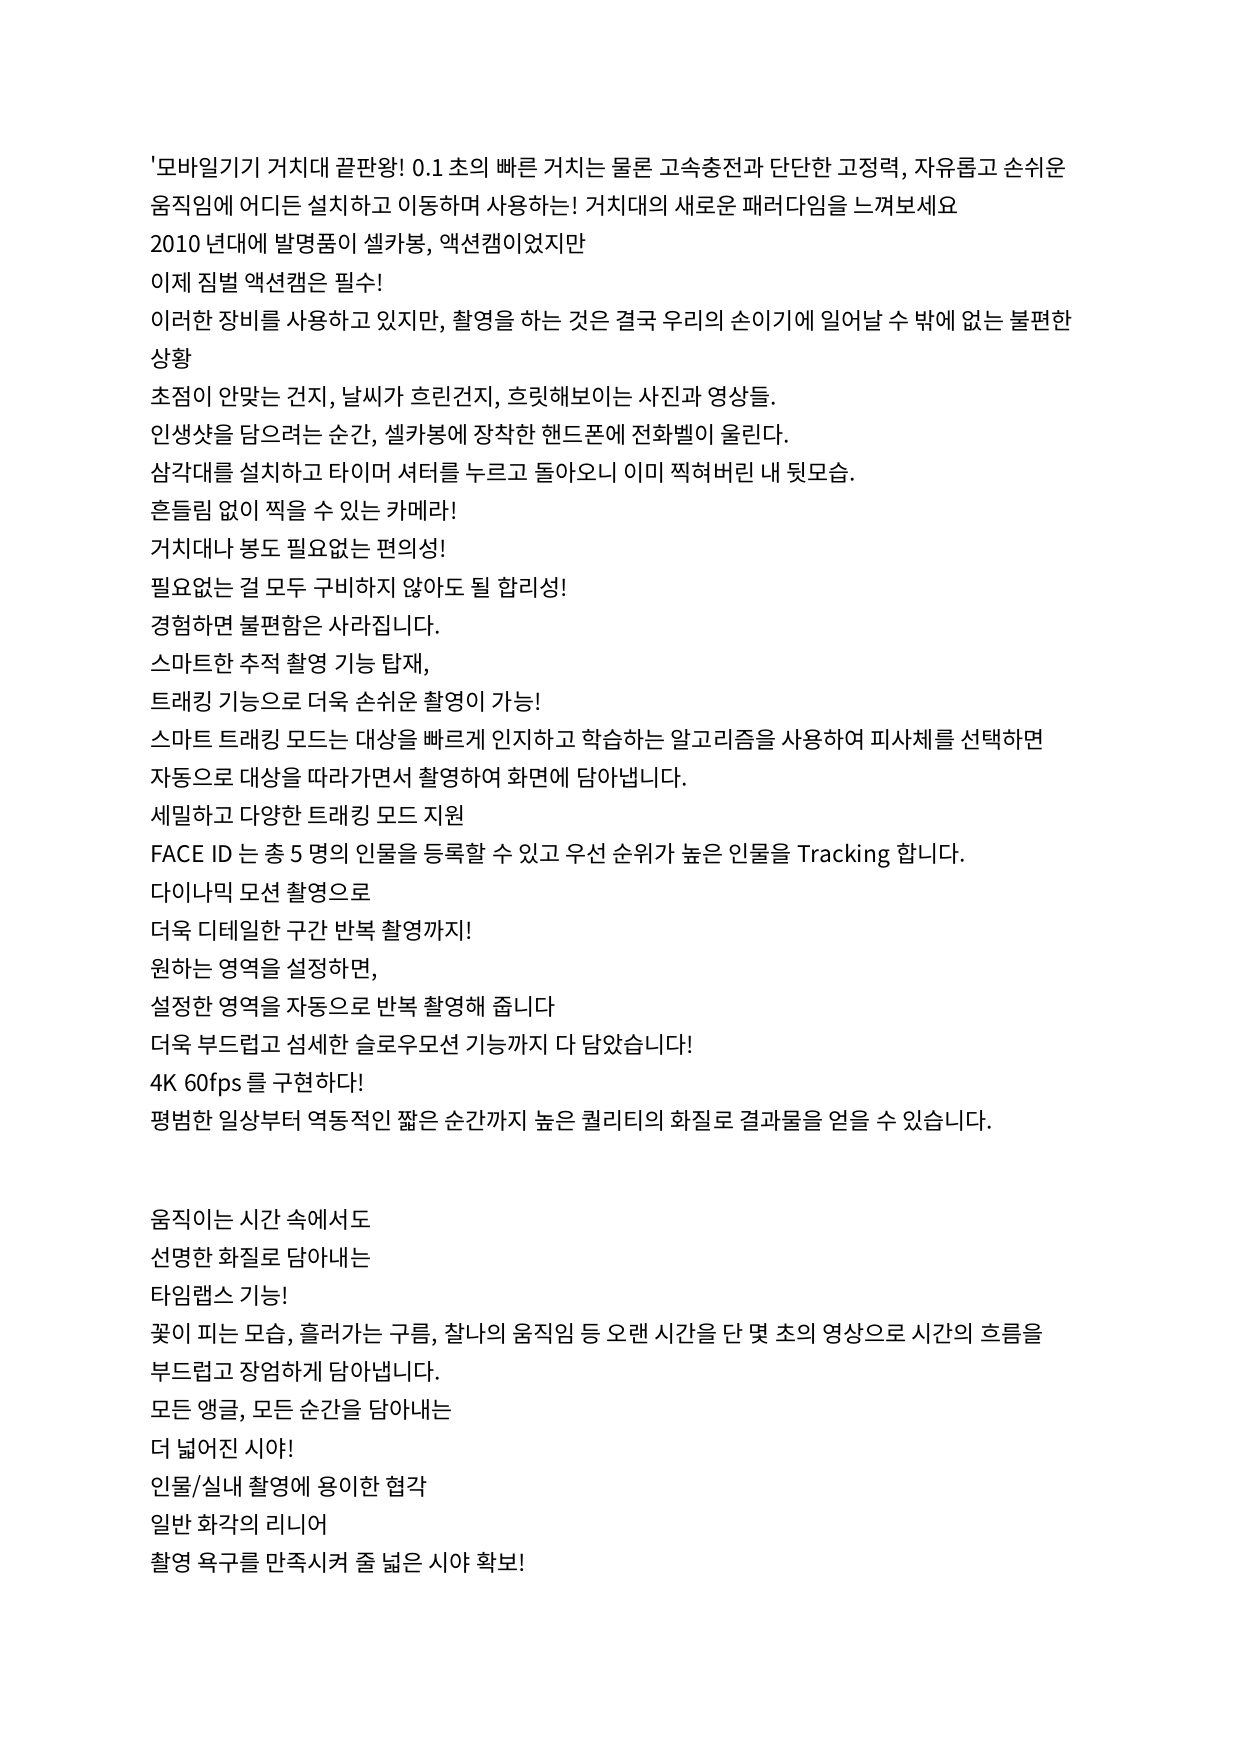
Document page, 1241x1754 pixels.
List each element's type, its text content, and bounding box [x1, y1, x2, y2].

text 원하는 영역을 설정하면, [150, 951, 1090, 984]
text 더욱 디테일한 구간 반복 촬영까지! [150, 912, 1090, 946]
text 거치대나 봉도 필요없는 편의성! [150, 531, 1090, 564]
text 움직이는 시간 속에서도 [150, 1202, 1090, 1235]
text 타임랩스 기능! [150, 1278, 1090, 1311]
text 스마트 트래킹 모드는 대상을 빠르게 인지하고 학습하는 알고리즘을 사용하여 피사체를 선택하면 자동으로 대상을 따라가면서 촬영하여 화면에 담아냅니다. [150, 722, 1090, 793]
text 인생샷을 담으려는 순간, 셀카봉에 장착한 핸드폰에 전화벨이 울린다. [150, 417, 1090, 450]
text 인물/실내 촬영에 용이한 협각 [150, 1468, 1090, 1502]
text 촬영 욕구를 만족시켜 줄 넓은 시야 확보! [150, 1545, 1090, 1578]
text 필요없는 걸 모두 구비하지 않아도 될 합리성! [150, 569, 1090, 603]
text 이러한 장비를 사용하고 있지만, 촬영을 하는 것은 결국 우리의 손이기에 일어날 수 밖에 없는 불편한 상황 [150, 302, 1090, 374]
text 삼각대를 설치하고 타이머 셔터를 누르고 돌아오니 이미 찍혀버린 내 뒷모습. [150, 455, 1090, 488]
text 꽃이 피는 모습, 흘러가는 구름, 찰나의 움직임 등 오랜 시간을 단 몇 초의 영상으로 시간의 흐름을 부드럽고 장엄하게 담아냅니다. [150, 1316, 1090, 1387]
text 더욱 부드럽고 섬세한 슬로우모션 기능까지 다 담았습니다! [150, 1027, 1090, 1060]
text 일반 화각의 리니어 [150, 1507, 1090, 1540]
text 다이나믹 모션 촬영으로 [150, 874, 1090, 908]
text 4K 60fps를 구현하다! [150, 1065, 1090, 1098]
text 세밀하고 다양한 트래킹 모드 지원 [150, 798, 1090, 831]
text 스마트한 추적 촬영 기능 탑재, [150, 646, 1090, 679]
text '모바일기기 거치대 끝판왕! 0.1초의 빠른 거치는 물론 고속충전과 단단한 고정력, 자유롭고 손쉬운 움직임에 어디든 설치하고 이동하며 사용하는! 거치대의 새로운 패러다임을 느껴보세요 [150, 150, 1090, 221]
text 모든 앵글, 모든 순간을 담아내는 [150, 1392, 1090, 1426]
text 평범한 일상부터 역동적인 짧은 순간까지 높은 퀄리티의 화질로 결과물을 얻을 수 있습니다. [150, 1103, 1090, 1136]
text 경험하면 불편함은 사라집니다. [150, 607, 1090, 641]
text 트래킹 기능으로 더욱 손쉬운 촬영이 가능! [150, 684, 1090, 717]
text 선명한 화질로 담아내는 [150, 1240, 1090, 1273]
text FACE ID는 총 5명의 인물을 등록할 수 있고 우선 순위가 높은 인물을 Tracking 합니다. [150, 836, 1090, 869]
text 2010년대에 발명품이 셀카봉, 액션캠이었지만 [150, 226, 1090, 259]
text 더 넓어진 시야! [150, 1430, 1090, 1464]
text 이제 짐벌 액션캠은 필수! [150, 264, 1090, 298]
text 설정한 영역을 자동으로 반복 촬영해 줍니다 [150, 989, 1090, 1022]
text 초점이 안맞는 건지, 날씨가 흐린건지, 흐릿해보이는 사진과 영상들. [150, 379, 1090, 412]
text 흔들림 없이 찍을 수 있는 카메라! [150, 493, 1090, 526]
